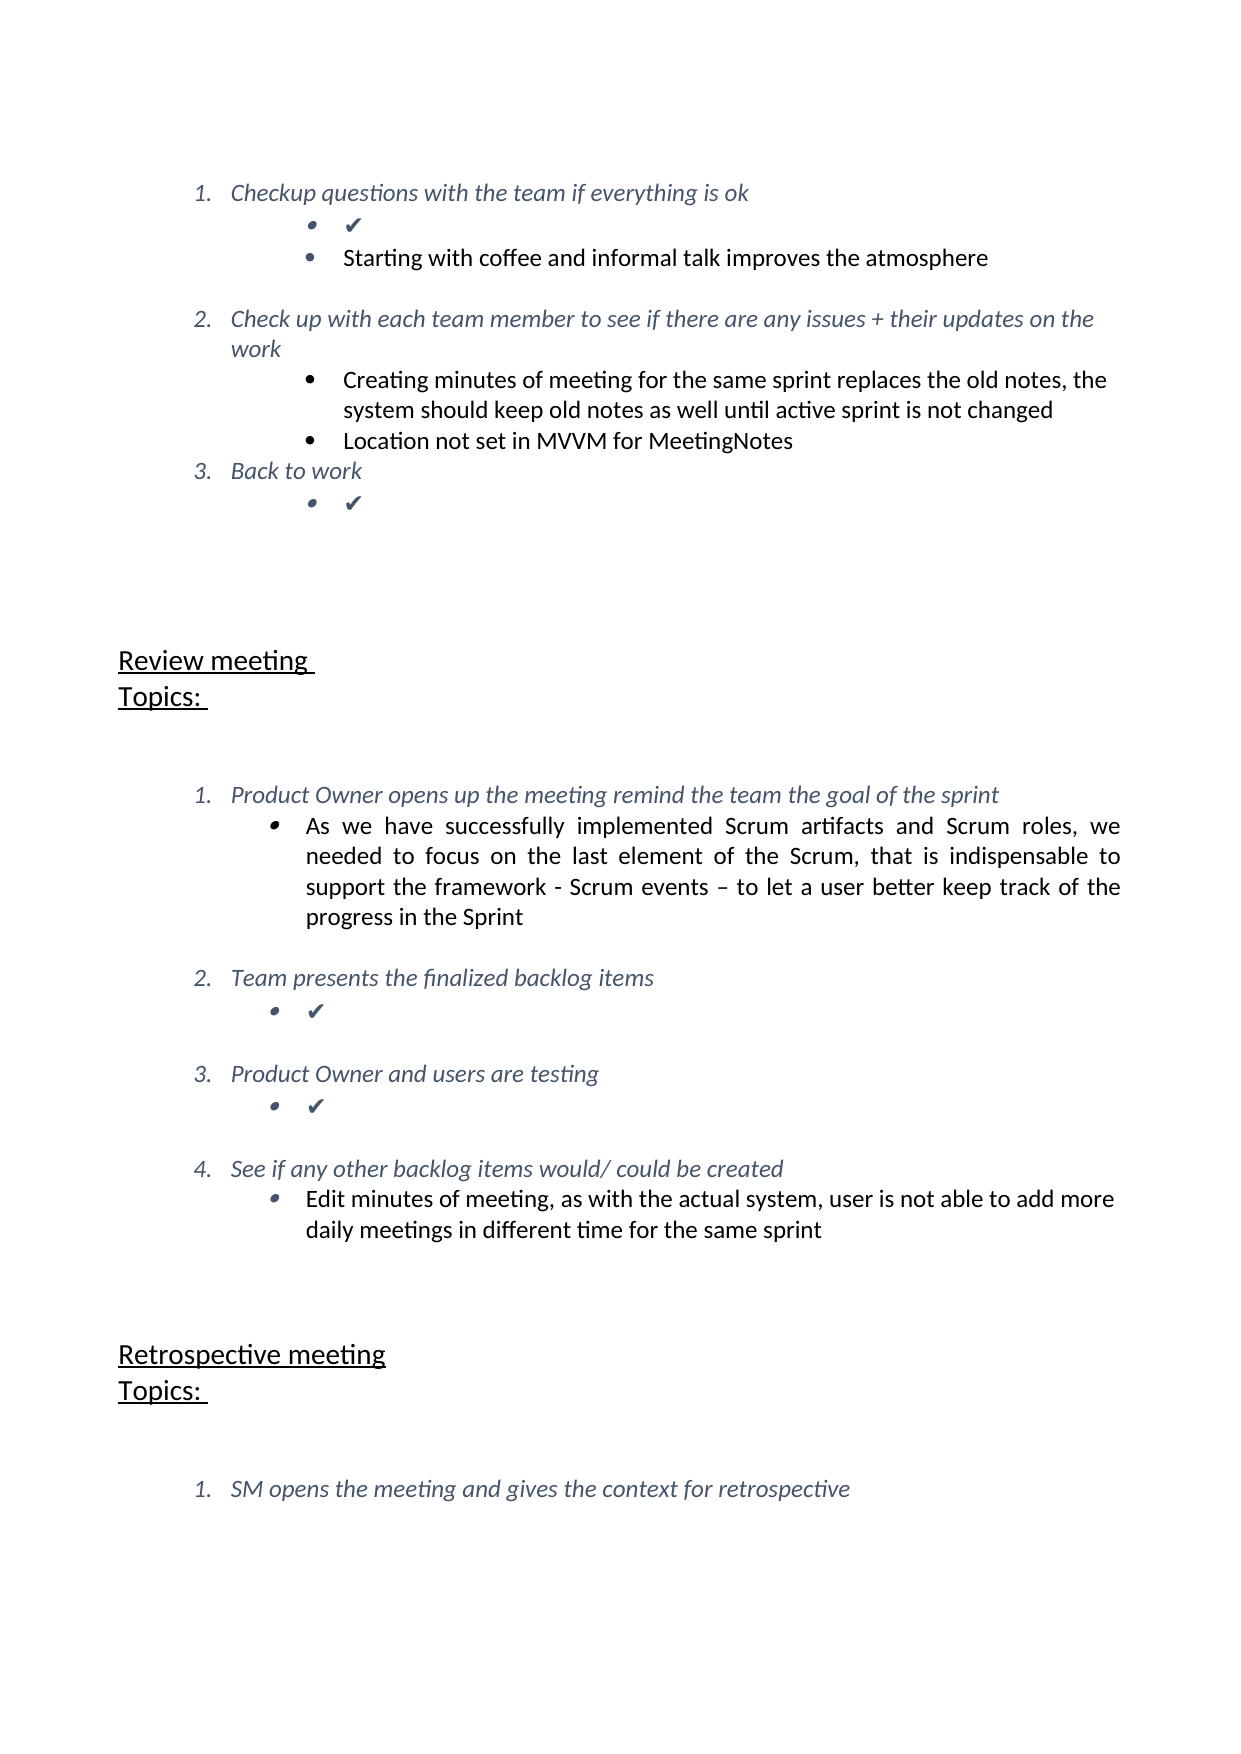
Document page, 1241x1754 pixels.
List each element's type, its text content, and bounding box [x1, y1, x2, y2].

list ✔ [306, 486, 1122, 520]
list ✔ [268, 1088, 1122, 1122]
list Back to work [193, 455, 1122, 486]
text Review meeting [118, 642, 1122, 678]
text Topics: [118, 1372, 1122, 1407]
list ✔ [306, 208, 1122, 242]
list Product Owner opens up the meeting remind the team the goal of the sprint [193, 779, 1122, 810]
list Product Owner and users are testing [193, 1058, 1122, 1088]
list ✔ [268, 993, 1122, 1027]
list Check up with each team member to see if there are any issues + their updates on the work [193, 303, 1122, 364]
list See if any other backlog items would/ could be created [193, 1153, 1122, 1183]
list Team presents the finalized backlog items [193, 963, 1122, 993]
list Location not set in MVVM for MeetingNotes [306, 425, 1122, 455]
text Topics: [118, 678, 1122, 713]
list As we have successfully implemented Scrum artifacts and Scrum roles, we needed to focus on the last element of the Scrum, that is indispensable to support the framework - Scrum events – to let a user better keep track of the progress in the Sprint [268, 810, 1122, 932]
text Retrospective meeting [118, 1336, 1122, 1372]
list Edit minutes of meeting, as with the actual system, user is not able to add more daily meetings in different time for the same sprint [268, 1183, 1122, 1244]
list Starting with coffee and informal talk improves the atmosphere [306, 242, 1122, 272]
list SM opens the meeting and gives the context for retrospective [193, 1473, 1122, 1504]
list Creating minutes of meeting for the same sprint replaces the old notes, the system should keep old notes as well until active sprint is not changed [306, 364, 1122, 425]
list Checkup questions with the team if everything is ok [193, 177, 1122, 208]
